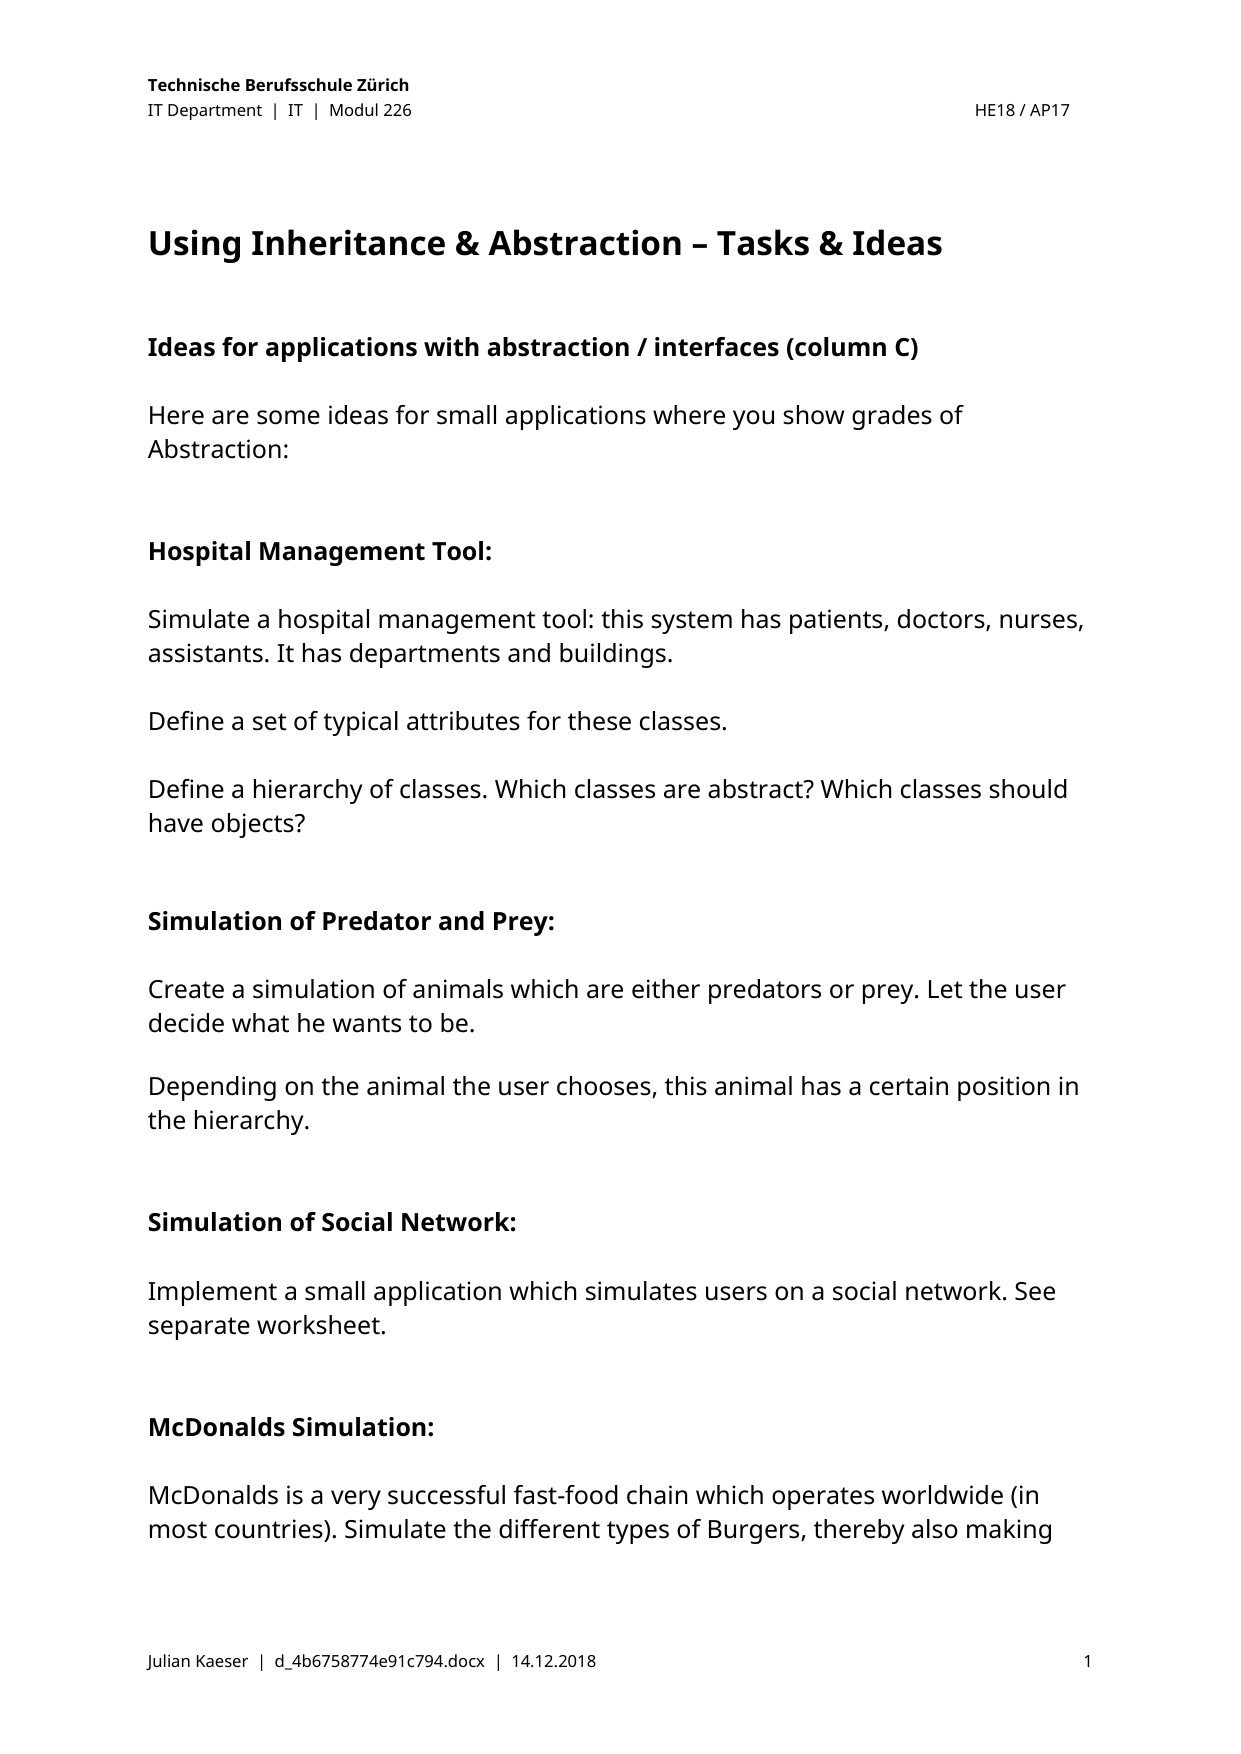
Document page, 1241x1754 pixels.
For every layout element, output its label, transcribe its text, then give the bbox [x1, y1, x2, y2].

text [148, 1478, 1092, 1546]
text Implement a small application which simulates users on a social network. See separate worksheet. [148, 1273, 1092, 1341]
text McDonalds Simulation: [148, 1409, 1092, 1443]
text Simulate a hospital management tool: this system has patients, doctors, nurses, assistants. It has departments and buildings. [148, 602, 1092, 670]
text Simulation of Predator and Prey: [148, 903, 1092, 937]
text Simulation of Social Network: [148, 1205, 1092, 1239]
text Using Inheritance & Abstraction – Tasks & Ideas [148, 219, 1092, 265]
text Here are some ideas for small applications where you show grades of Abstraction: [148, 397, 1092, 466]
text Depending on the animal the user chooses, this animal has a certain position in the hierarchy. [148, 1069, 1092, 1137]
text Define a set of typical attributes for these classes. [148, 704, 1092, 738]
text Hospital Management Tool: [148, 534, 1092, 568]
text Create a simulation of animals which are either predators or prey. Let the user decide what he wants to be. [148, 972, 1092, 1040]
text Ideas for applications with abstraction / interfaces (column C) [148, 329, 1092, 363]
text Define a hierarchy of classes. Which classes are abstract? Which classes should have objects? [148, 772, 1092, 840]
